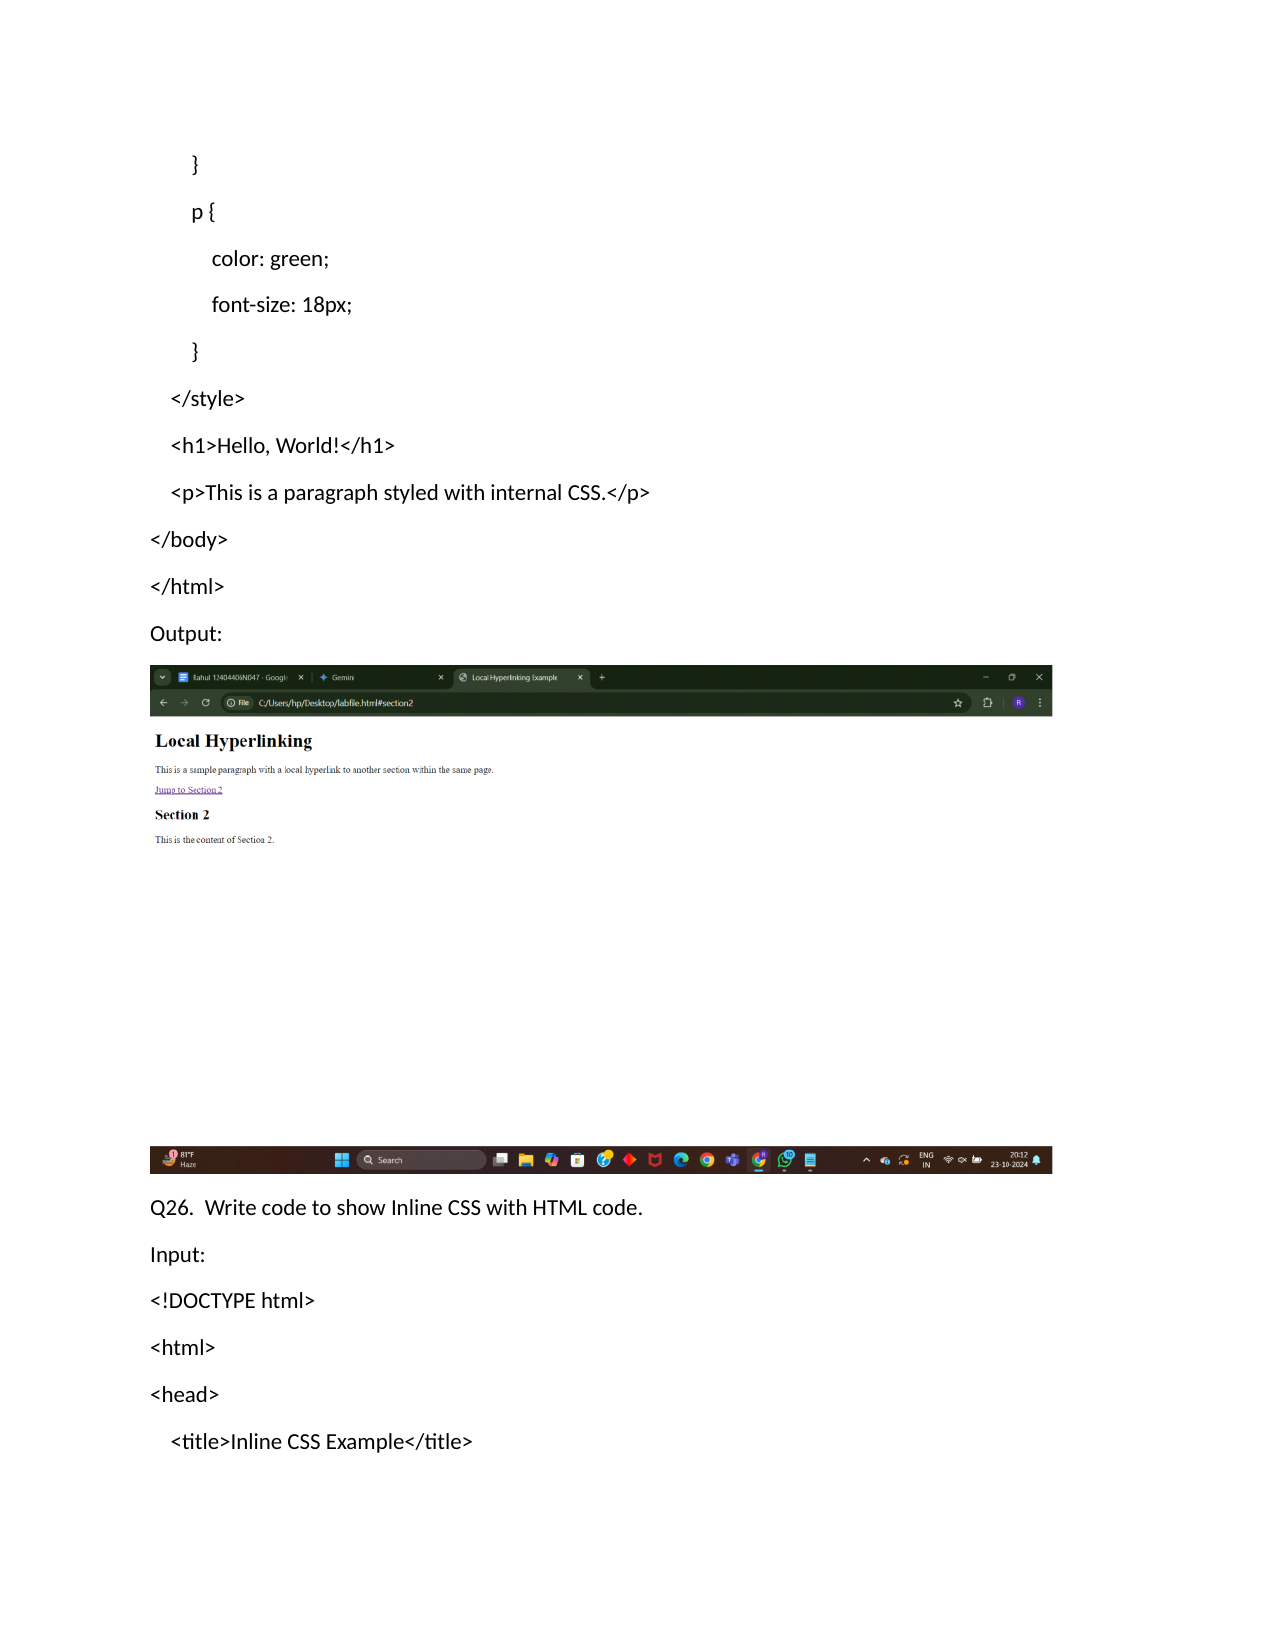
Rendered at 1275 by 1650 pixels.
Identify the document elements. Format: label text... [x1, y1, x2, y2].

text p { [150, 197, 1125, 225]
text </style> [150, 384, 1125, 412]
text </html> [150, 572, 1125, 600]
text <html> [150, 1333, 1125, 1362]
text Q26. Write code to show Inline CSS with HTML code. [150, 1193, 1125, 1221]
text font-size: 18px; [150, 291, 1125, 319]
text } [150, 150, 1125, 178]
text <p>This is a paragraph styled with internal CSS.</p> [150, 478, 1125, 506]
text Input: [150, 1240, 1125, 1268]
text </body> [150, 525, 1125, 553]
text <!DOCTYPE html> [150, 1287, 1125, 1315]
text } [150, 337, 1125, 366]
text color: green; [150, 244, 1125, 272]
text Output: [150, 619, 1125, 647]
text <title>Inline CSS Example</title> [150, 1427, 1125, 1455]
text <h1>Hello, World!</h1> [150, 431, 1125, 459]
text <head> [150, 1380, 1125, 1408]
